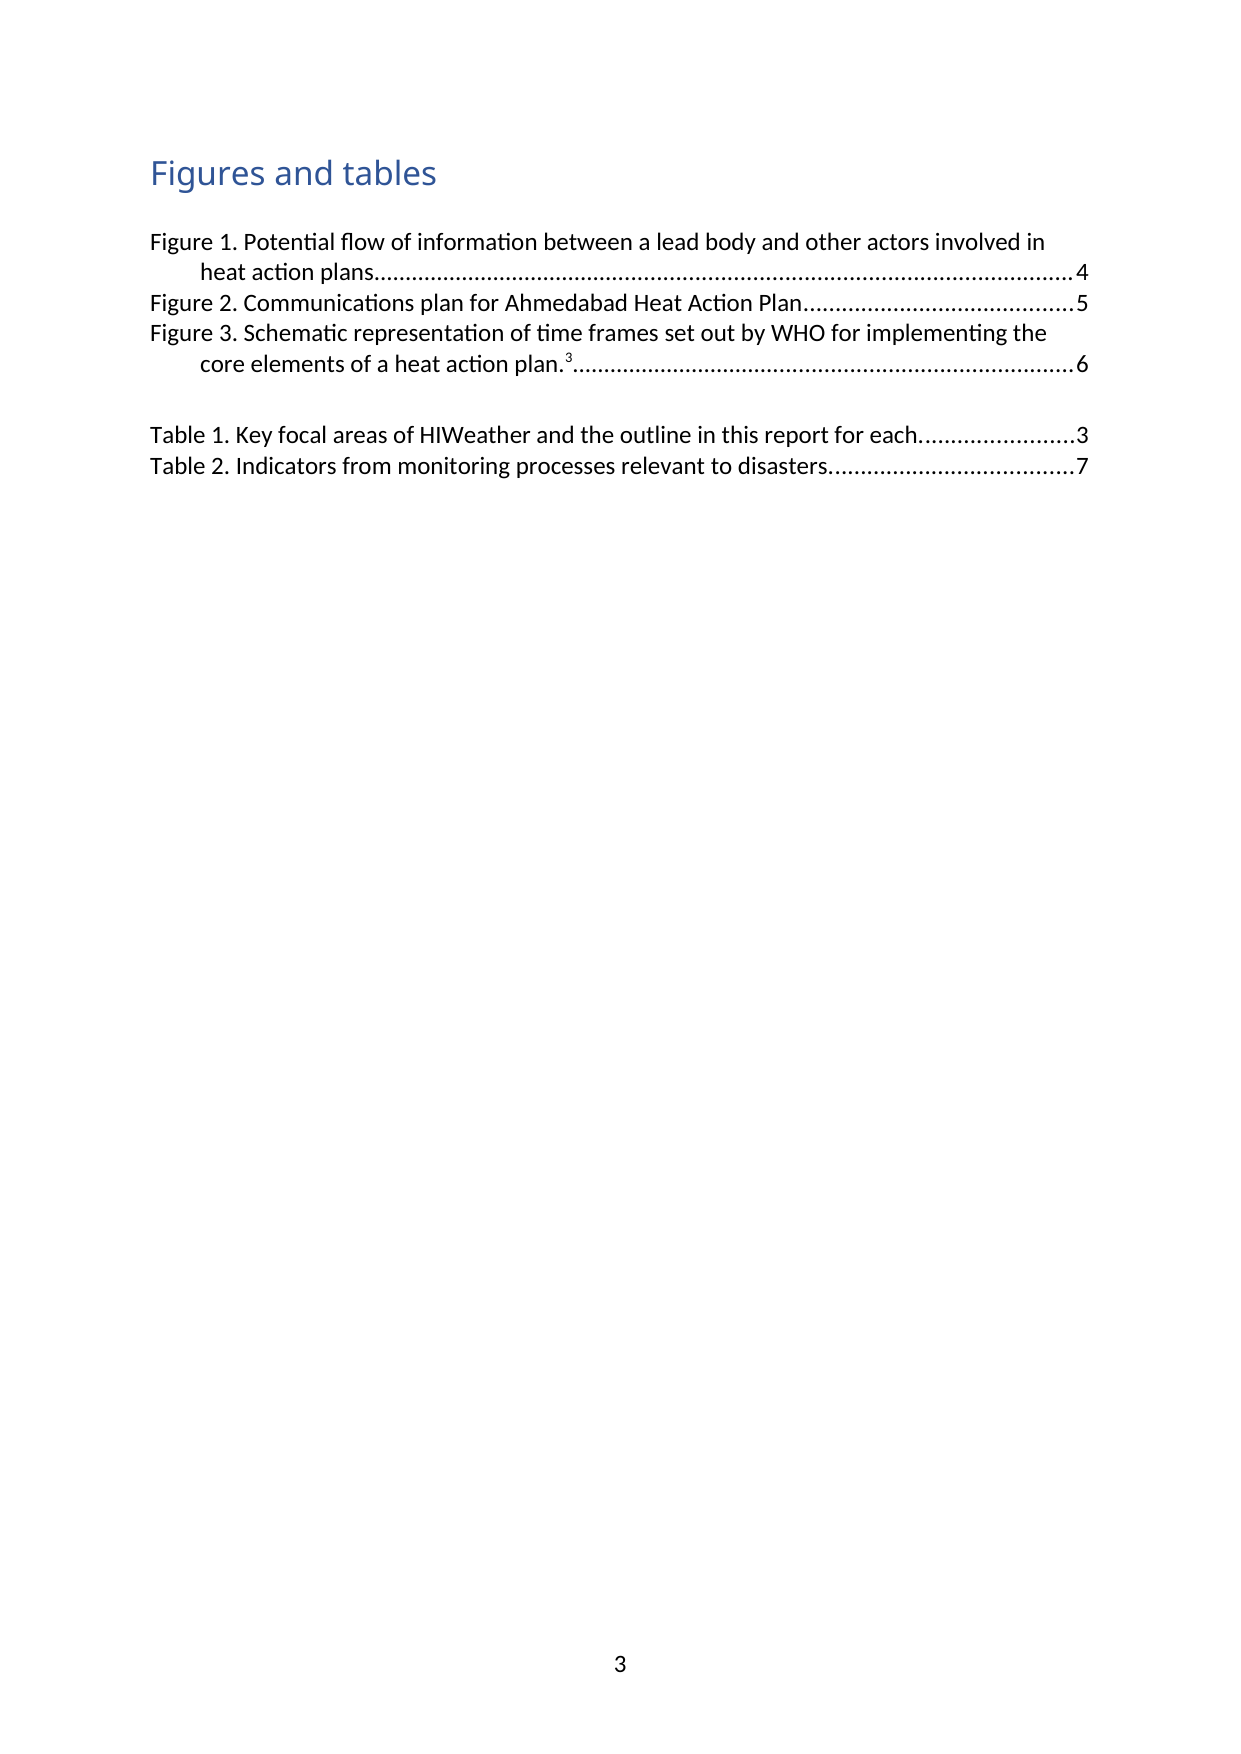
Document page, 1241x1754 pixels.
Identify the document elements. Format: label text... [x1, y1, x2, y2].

text Figure 1. Potential flow of information between a lead body and other actors involved in heat action plans. 4 [150, 226, 1090, 287]
text Figure 3. Schematic representation of time frames set out by WHO for implementing the core elements of a heat action plan.3 6 [150, 317, 1090, 378]
text Figure 2. Communications plan for Ahmedabad Heat Action Plan 5 [150, 287, 1090, 317]
text Table 2. Indicators from monitoring processes relevant to disasters. 7 [150, 450, 1090, 481]
text Table 1. Key focal areas of HIWeather and the outline in this report for each. 3 [150, 419, 1090, 450]
subtitle Figures and tables [150, 150, 1090, 195]
